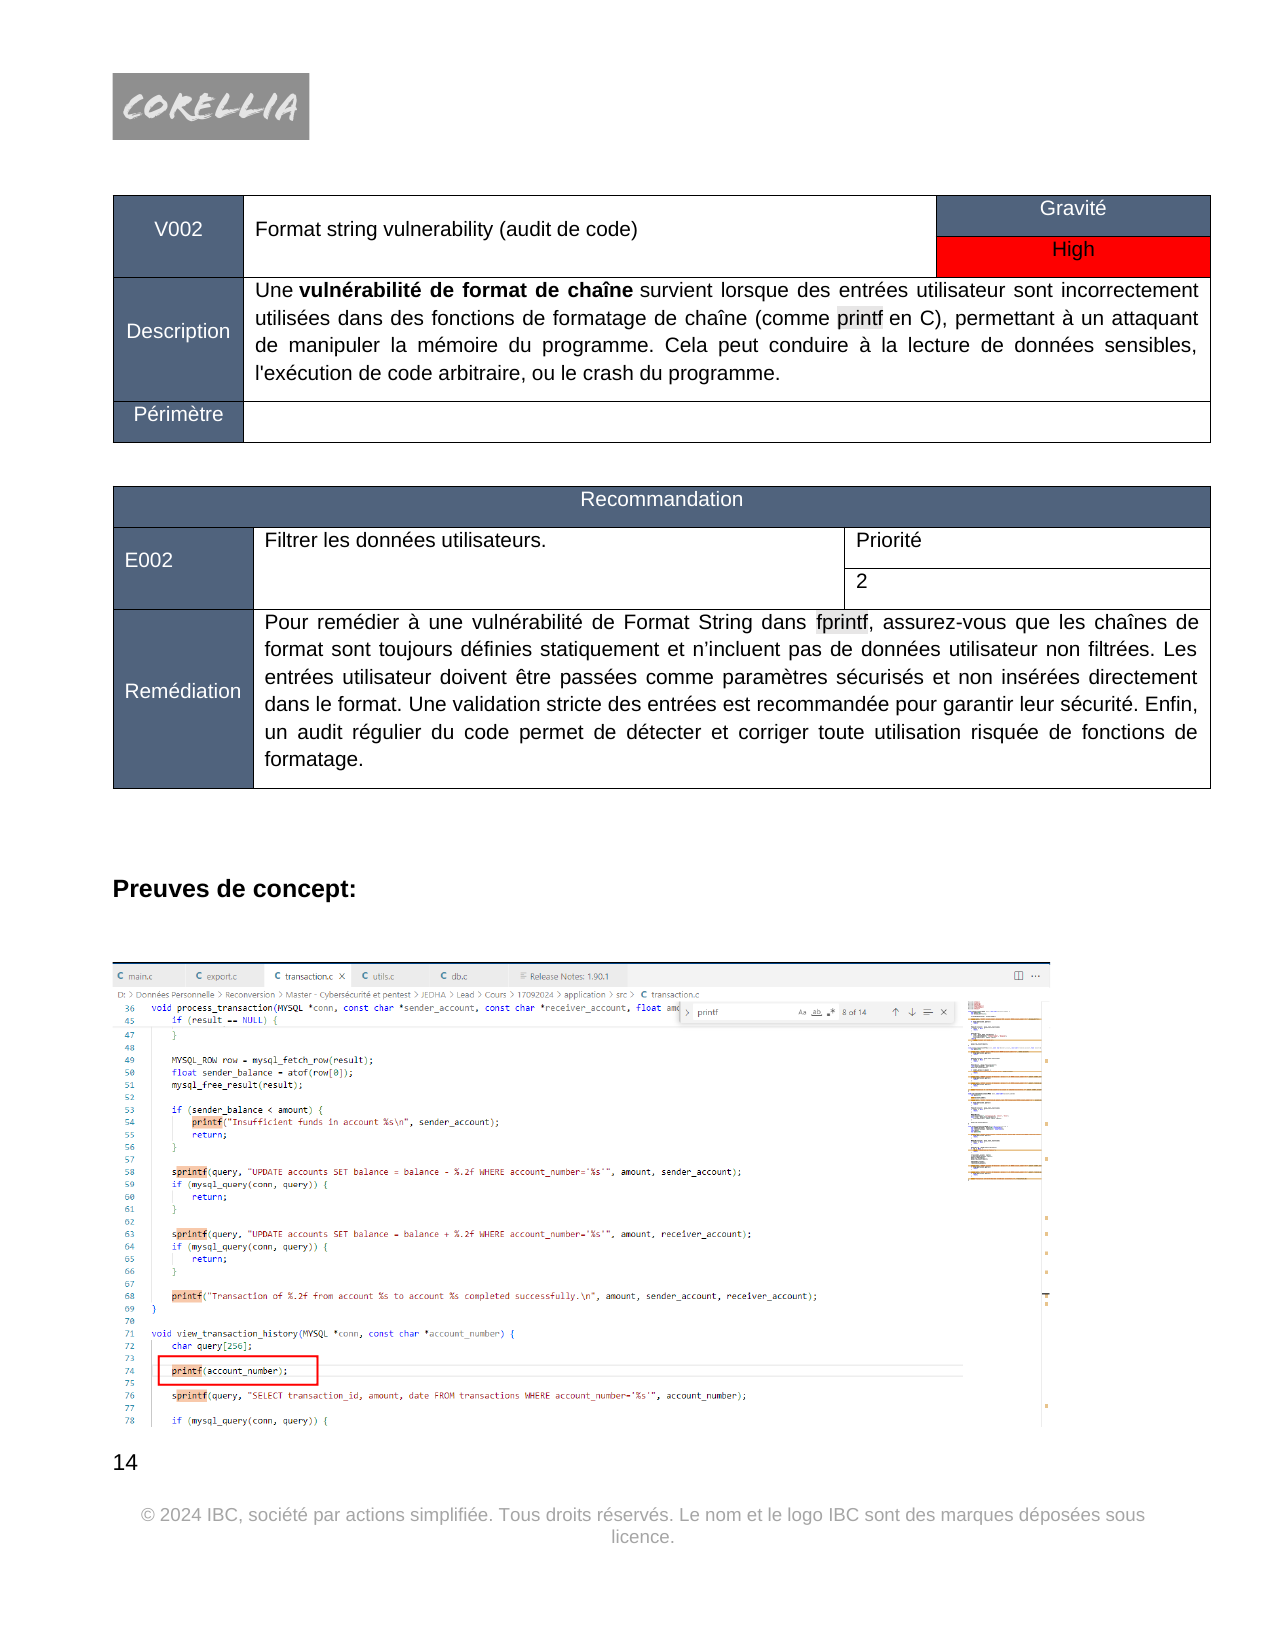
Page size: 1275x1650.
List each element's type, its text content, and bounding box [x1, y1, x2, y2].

table_cell High [937, 237, 1210, 277]
picture [112, 962, 1050, 1427]
table_cell Priorité [845, 528, 1210, 568]
table_cell Description [114, 278, 243, 401]
table_cell [244, 402, 1210, 442]
table_cell Pour remédier à une vulnérabilité de Format String dans fprintf, assurez-vous que les chaînes de format sont toujours définies statiquement et n’incluent pas de données utilisateur non filtrées. Les entrées utilisateur doivent être passées comme paramètres sécurisés et non insérées directement dans le format. Une validation stricte des entrées est recommandée pour garantir leur sécurité. Enfin, un audit régulier du code permet de détecter et corriger toute utilisation risquée de fonctions de formatage. [254, 610, 1210, 788]
table_header Format string vulnerability (audit de code) [244, 196, 936, 277]
text Preuves de concept: [112, 874, 1211, 903]
picture [112, 73, 310, 140]
table_cell Périmètre [114, 402, 243, 442]
table_cell 2 [845, 569, 1210, 609]
table_cell Une vulnérabilité de format de chaîne survient lorsque des entrées utilisateur sont incorrectement utilisées dans des fonctions de formatage de chaîne (comme printf en C), permettant à un attaquant de manipuler la mémoire du programme. Cela peut conduire à la lecture de données sensibles, l'exécution de code arbitraire, ou le crash du programme. [244, 278, 1210, 401]
table_cell E002 [114, 528, 253, 609]
table_header Recommandation [114, 487, 1210, 527]
table_cell Filtrer les données utilisateurs. [254, 528, 844, 609]
table_header Gravité [937, 196, 1210, 236]
table_header V002 [114, 196, 243, 277]
table_cell Remédiation [114, 610, 253, 788]
